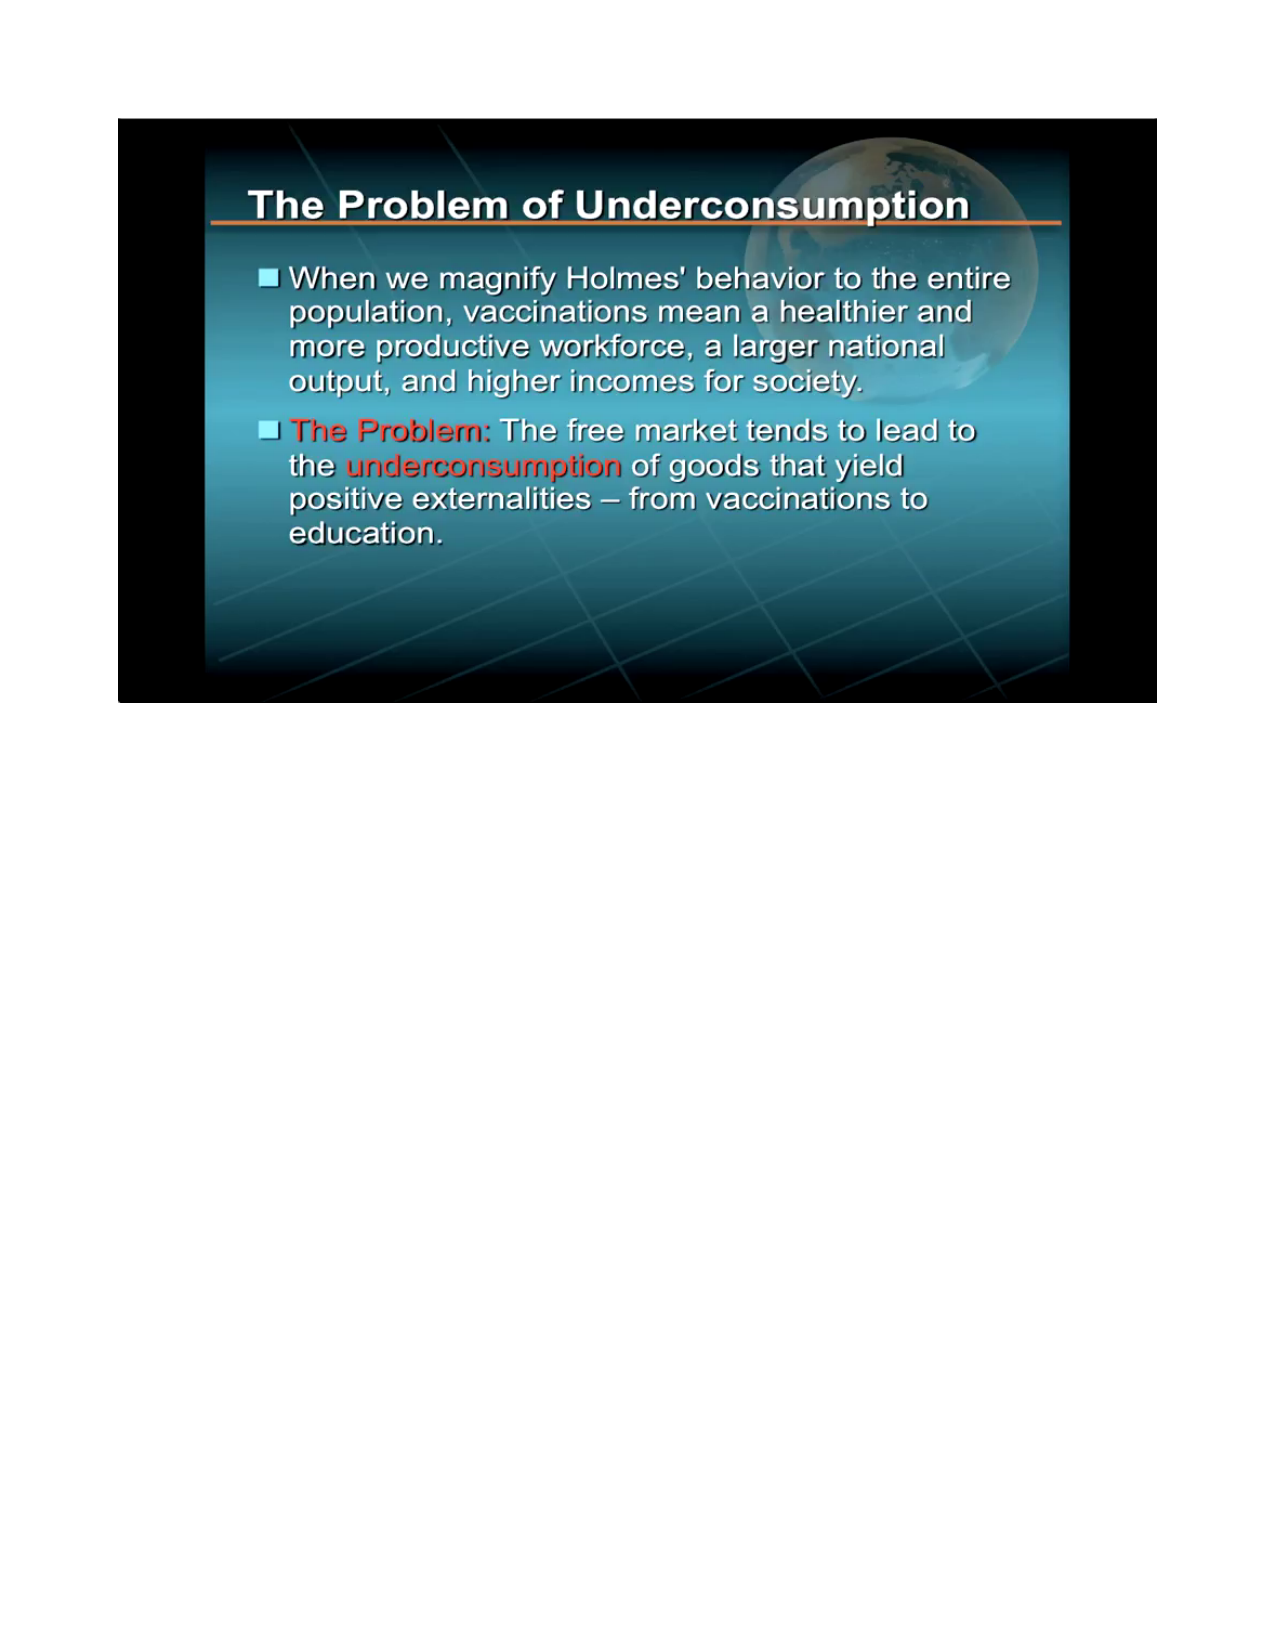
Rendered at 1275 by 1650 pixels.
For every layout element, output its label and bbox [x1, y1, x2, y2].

picture [118, 118, 1157, 703]
